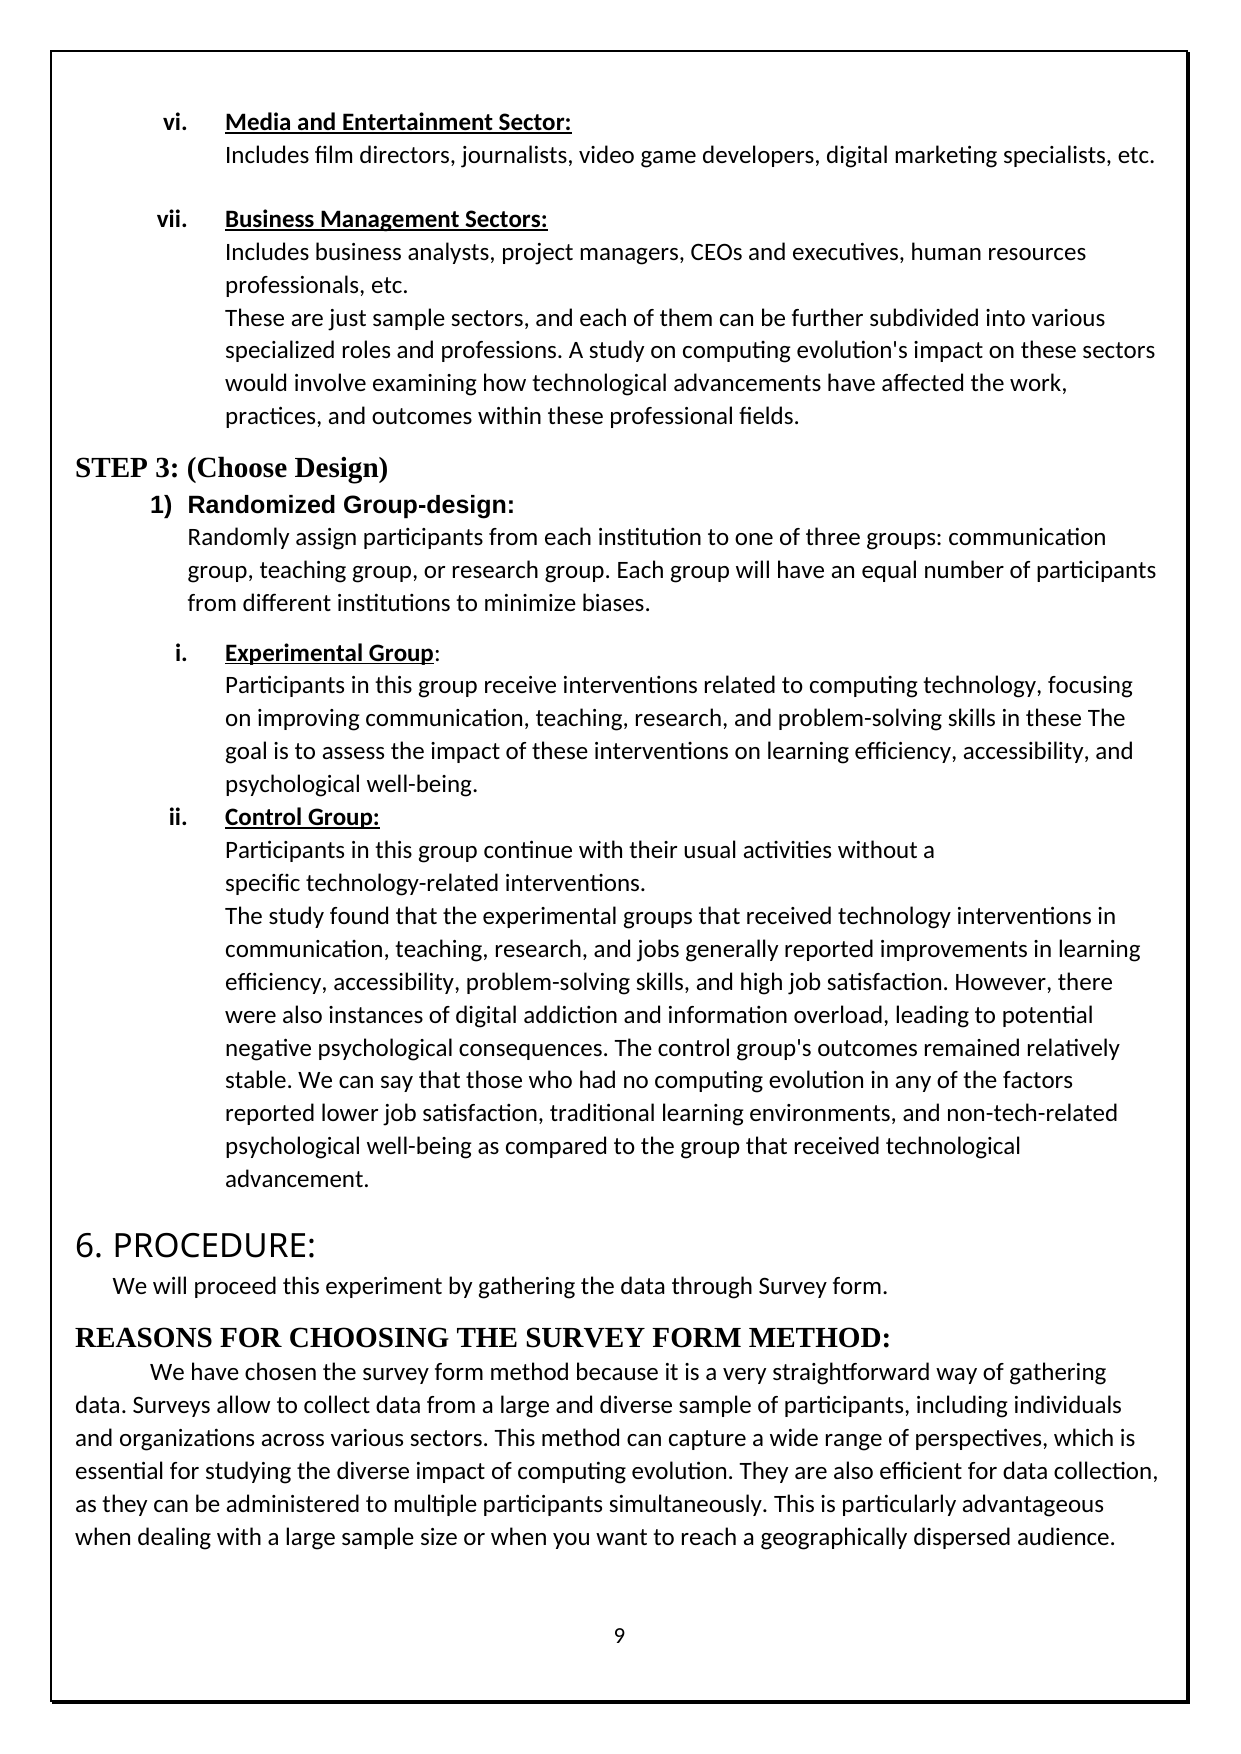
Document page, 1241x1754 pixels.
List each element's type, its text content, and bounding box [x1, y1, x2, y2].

list Media and Entertainment Sector: [187, 106, 1163, 137]
list Includes business analysts, project managers, CEOs and executives, human resources professionals, etc. [225, 236, 1163, 299]
subtitle Randomized Group-design: [150, 490, 1163, 519]
text We have chosen the survey form method because it is a very straightforward way of gathering data. Surveys allow to collect data from a large and diverse sample of participants, including individuals and organizations across various sectors. This method can capture a wide range of perspectives, which is essential for studying the diverse impact of computing evolution. They are also efficient for data collection, as they can be administered to multiple participants simultaneously. This is particularly advantageous when dealing with a large sample size or when you want to reach a geographically dispersed audience. [75, 1356, 1163, 1551]
text We will proceed this experiment by gathering the data through Survey form. [75, 1270, 1163, 1301]
list These are just sample sectors, and each of them can be further subdivided into various specialized roles and professions. A study on computing evolution's impact on these sectors would involve examining how technological advancements have affected the work, practices, and outcomes within these professional fields. [225, 302, 1163, 431]
subtitle STEP 3: (Choose Design) [75, 450, 1163, 483]
list Participants in this group receive interventions related to computing technology, focusing on improving communication, teaching, research, and problem-solving skills in these The goal is to assess the impact of these interventions on learning efficiency, accessibility, and psychological well-being. [225, 670, 1163, 799]
list Experimental Group: [187, 637, 1163, 667]
list Includes film directors, journalists, video game developers, digital marketing specialists, etc. [150, 139, 1163, 169]
subtitle PROCEDURE: [75, 1221, 1163, 1267]
text Randomly assign participants from each institution to one of three groups: communication group, teaching group, or research group. Each group will have an equal number of participants from different institutions to minimize biases. [187, 521, 1163, 618]
subtitle REASONS FOR CHOOSING THE SURVEY FORM METHOD: [75, 1320, 1163, 1353]
list Participants in this group continue with their usual activities without a specific technology-related interventions. [225, 834, 1163, 898]
list Control Group: [187, 801, 1163, 832]
list The study found that the experimental groups that received technology interventions in communication, teaching, research, and jobs generally reported improvements in learning efficiency, accessibility, problem-solving skills, and high job satisfaction. However, there were also instances of digital addiction and information overload, leading to potential negative psychological consequences. The control group's outcomes remained relatively stable. We can say that those who had no computing evolution in any of the factors reported lower job satisfaction, traditional learning environments, and non-tech-related psychological well-being as compared to the group that received technological advancement. [225, 900, 1163, 1194]
list Business Management Sectors: [187, 203, 1163, 233]
